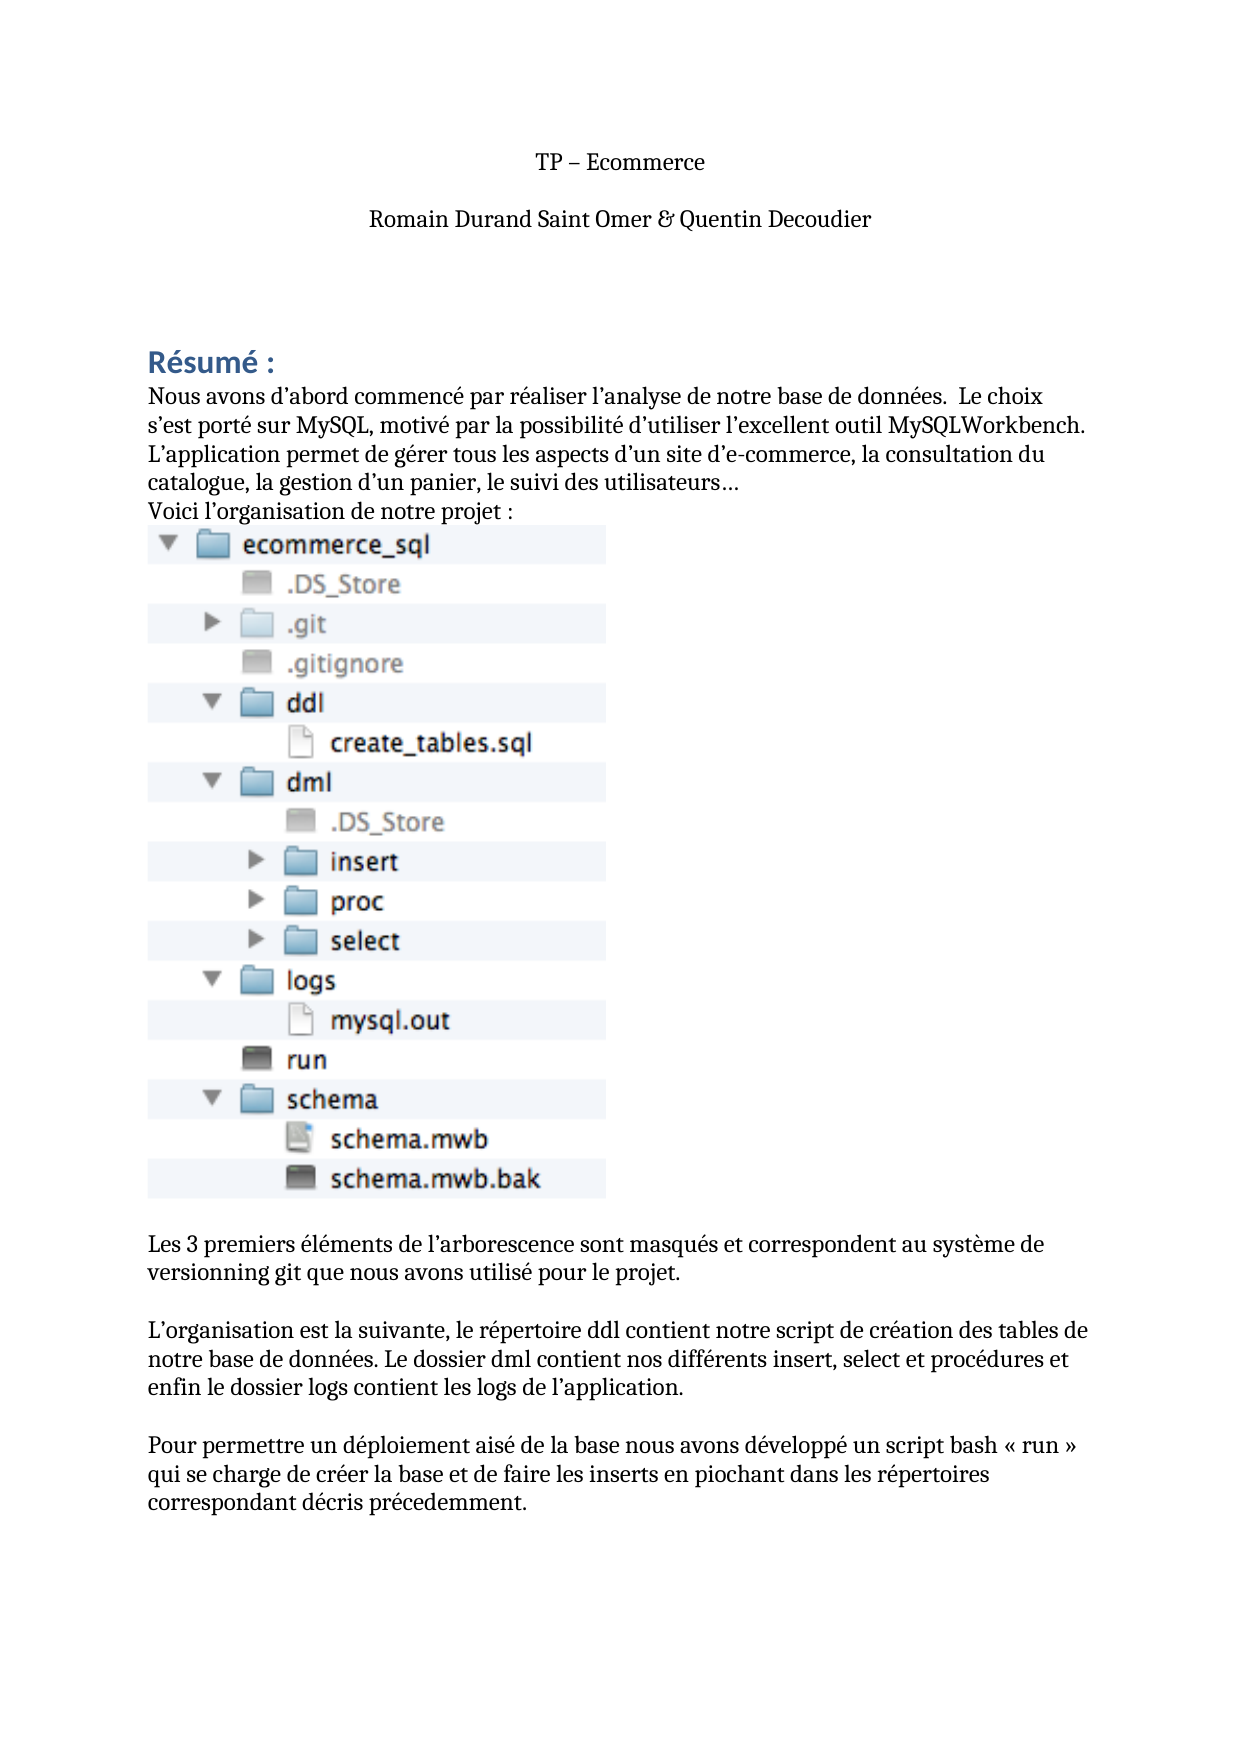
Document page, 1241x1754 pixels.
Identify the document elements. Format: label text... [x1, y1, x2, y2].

text Nous avons d’abord commencé par réaliser l’analyse de notre base de données. Le choix s’est porté sur MySQL, motivé par la possibilité d’utiliser l’excellent outil MySQLWorkbench. L’application permet de gérer tous les aspects d’un site d’e-commerce, la consultation du catalogue, la gestion d’un panier, le suivi des utilisateurs… [148, 382, 1093, 497]
text L’organisation est la suivante, le répertoire ddl contient notre script de création des tables de notre base de données. Le dossier dml contient nos différents insert, select et procédures et enfin le dossier logs contient les logs de l’application. [148, 1316, 1093, 1402]
text Les 3 premiers éléments de l’arborescence sont masqués et correspondent au système de versionning git que nous avons utilisé pour le projet. [148, 1229, 1093, 1287]
text Pour permettre un déploiement aisé de la base nous avons développé un script bash « run » qui se charge de créer la base et de faire les inserts en piochant dans les répertoires correspondant décris précedemment. [148, 1431, 1093, 1517]
text TP – Ecommerce [148, 148, 1093, 176]
text Voici l’organisation de notre projet : [148, 497, 1093, 526]
subtitle Résumé : [148, 341, 1093, 382]
picture [147, 525, 606, 1201]
text Romain Durand Saint Omer & Quentin Decoudier [148, 205, 1093, 234]
